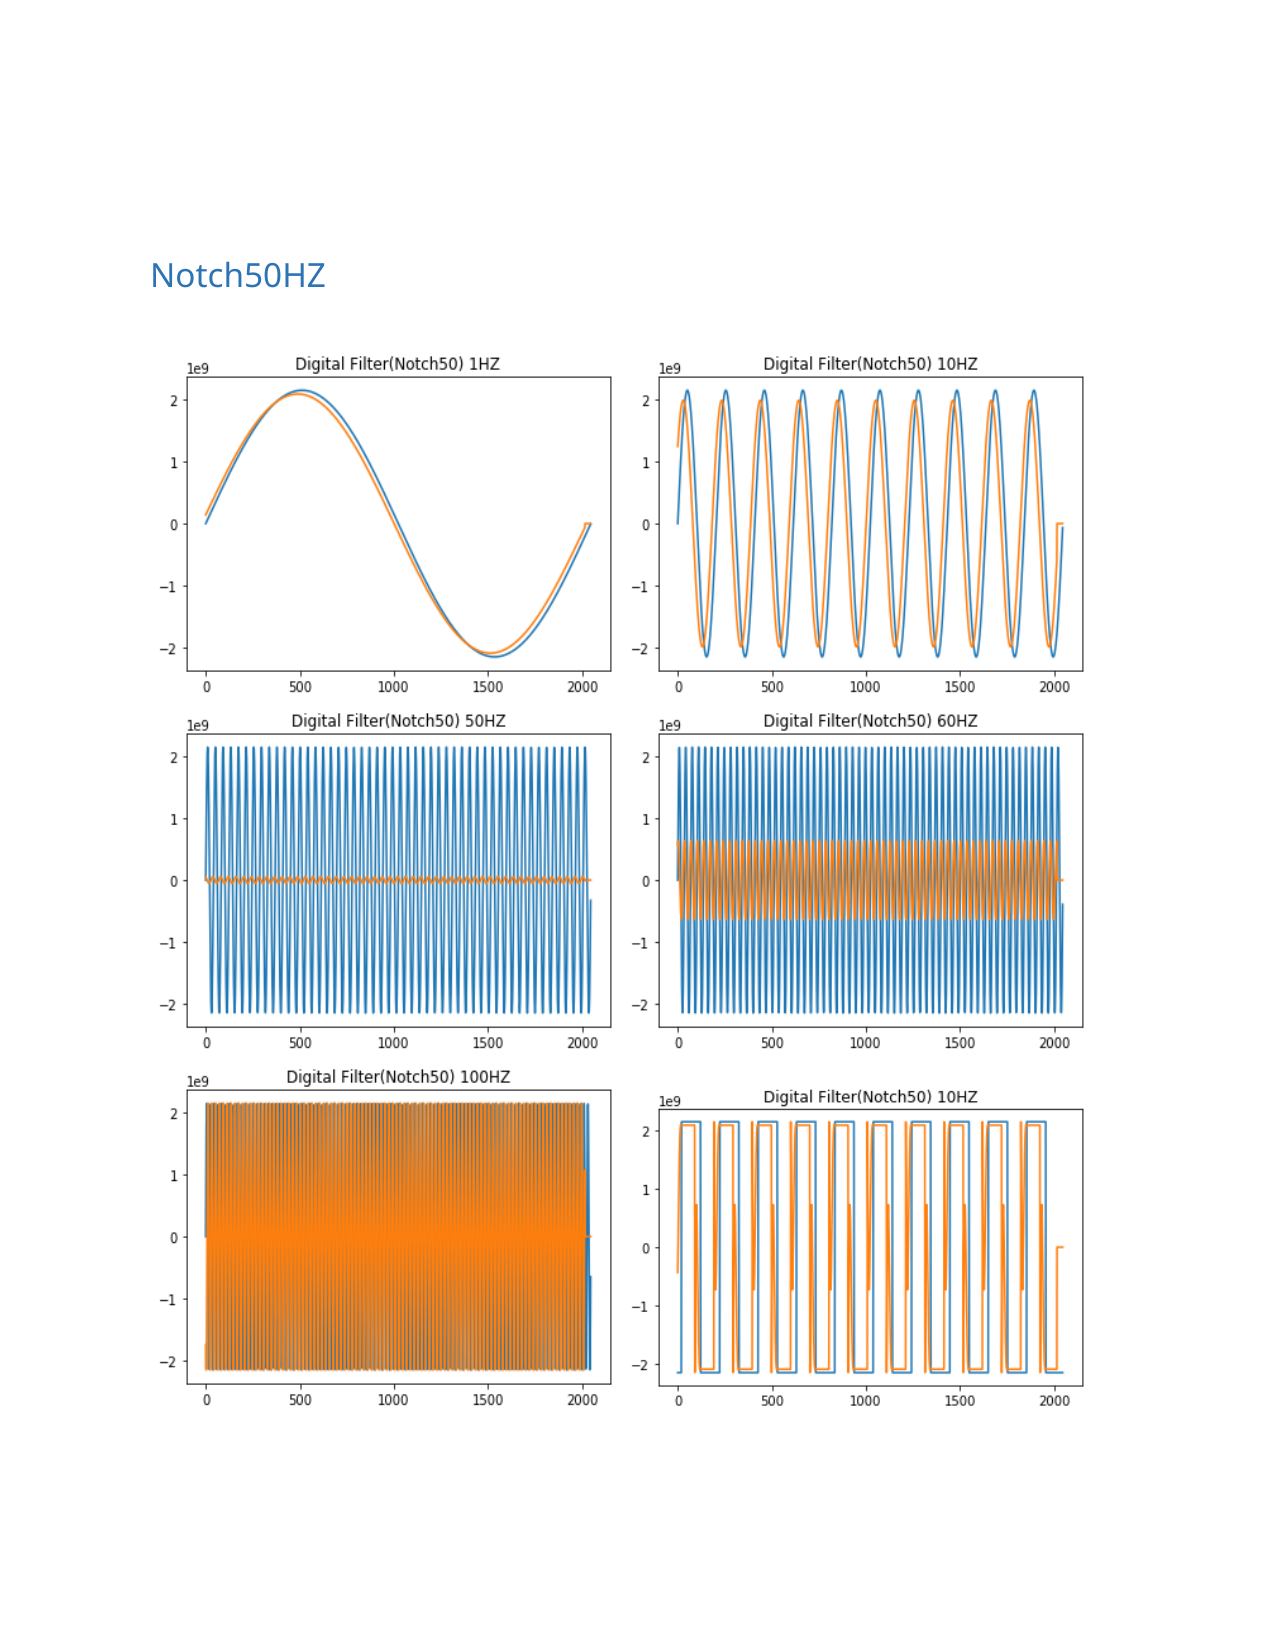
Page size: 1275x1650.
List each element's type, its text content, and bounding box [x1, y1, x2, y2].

picture [150, 347, 1095, 703]
subtitle Notch50HZ [150, 252, 1125, 297]
picture [150, 1061, 1095, 1416]
picture [150, 704, 1095, 1059]
